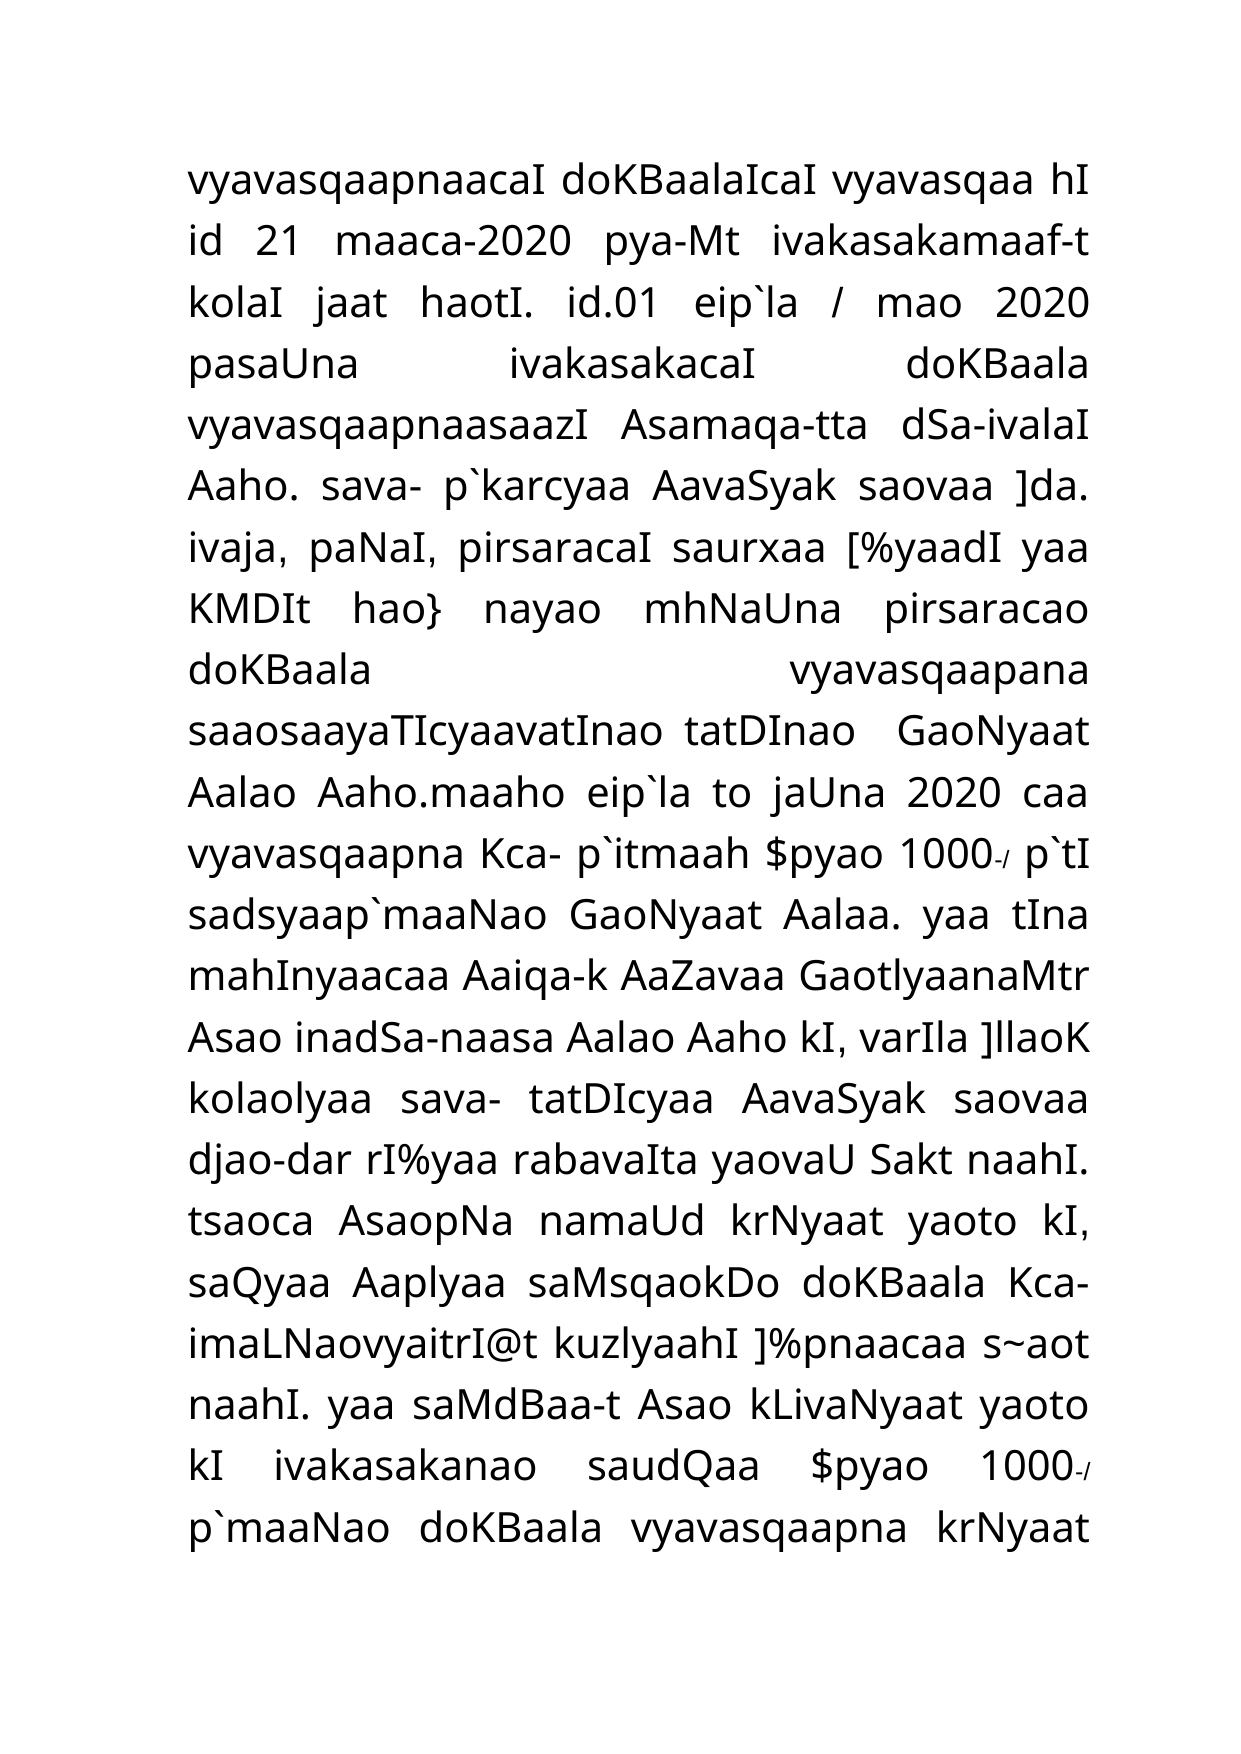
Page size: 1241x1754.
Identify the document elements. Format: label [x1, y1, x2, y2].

list [150, 150, 1090, 1554]
